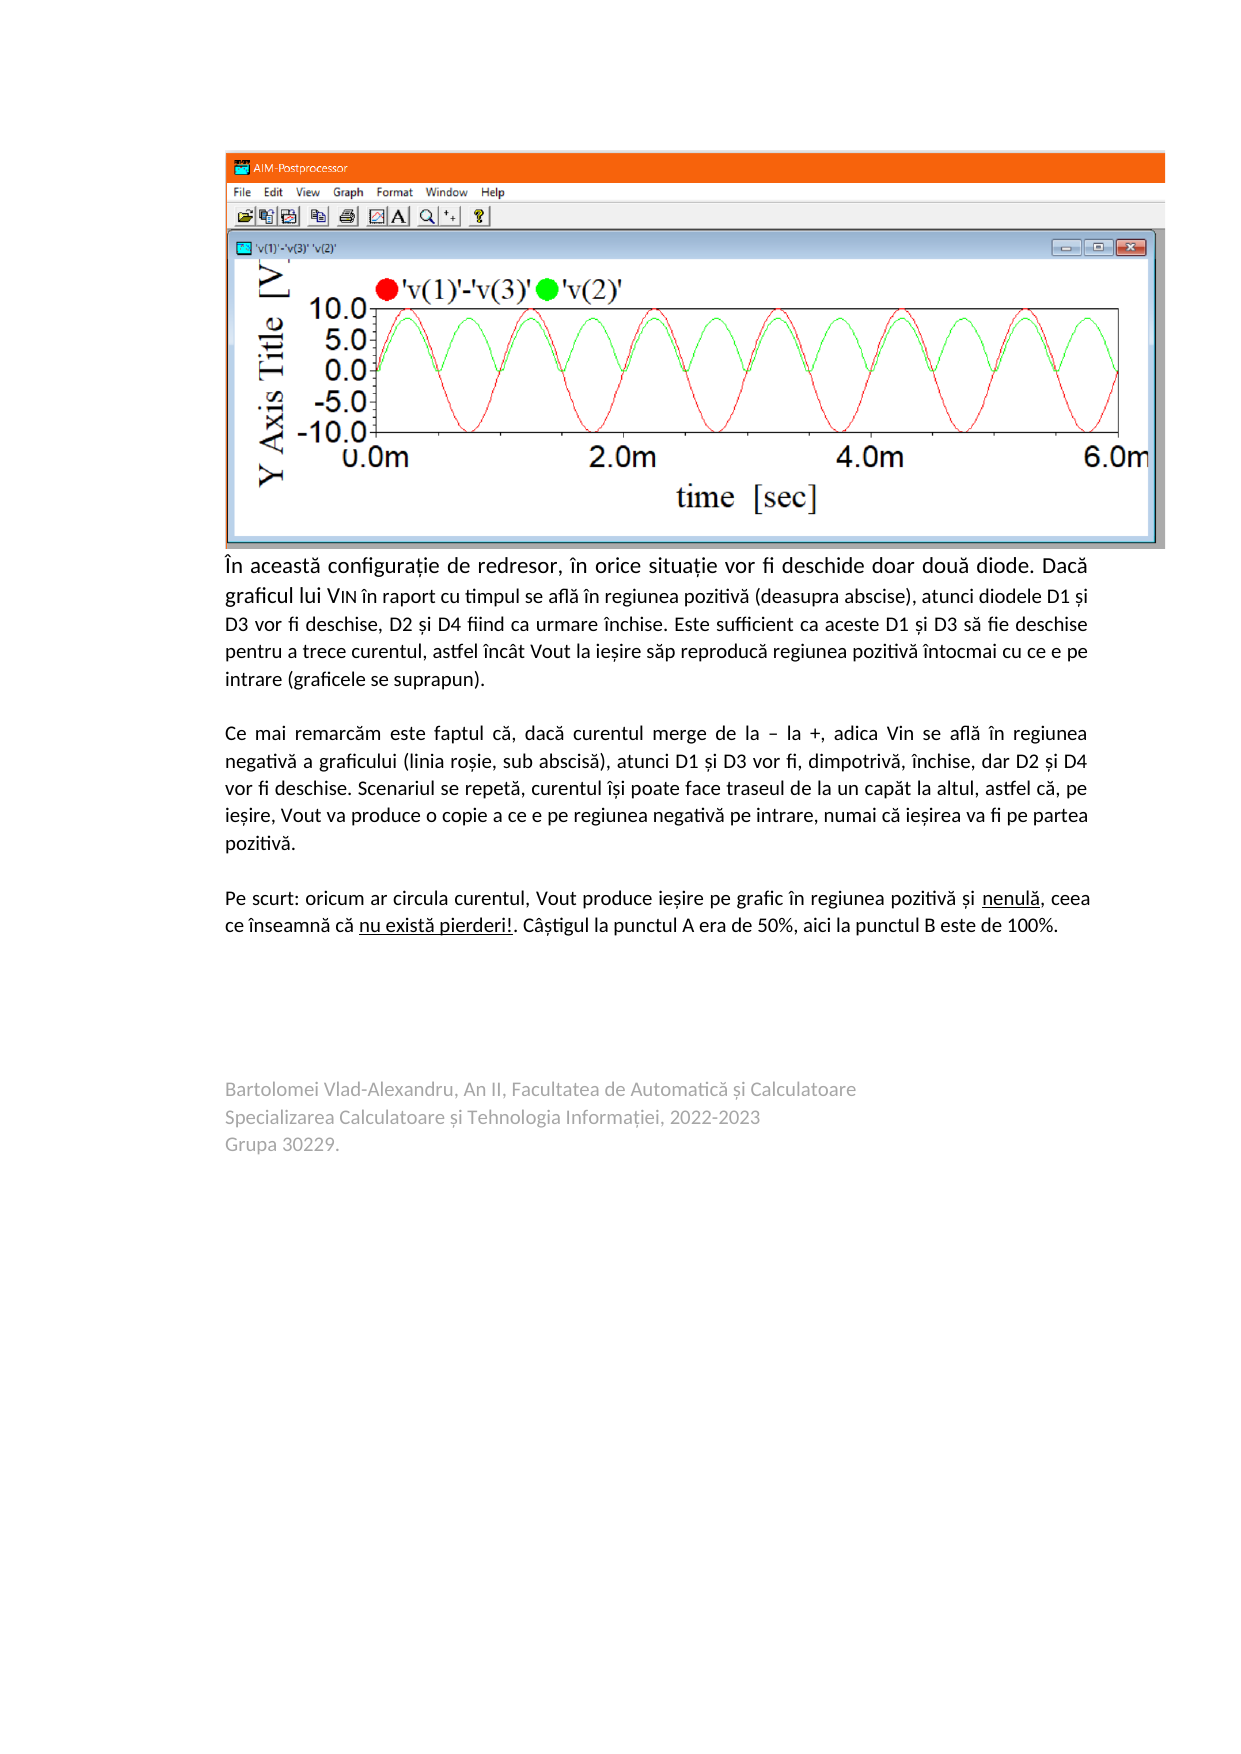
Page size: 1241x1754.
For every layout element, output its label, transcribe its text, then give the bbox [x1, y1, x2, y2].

list Specializarea Calculatoare și Tehnologia Informației, 2022-2023 [225, 1104, 1090, 1129]
list În această configurație de redresor, în orice situație vor fi deschide doar două diode. Dacă graficul lui VIN în raport cu timpul se află în regiunea pozitivă (deasupra abscise), atunci diodele D1 și D3 vor fi deschise, D2 și D4 fiind ca urmare închise. Este sufficient ca aceste D1 și D3 să fie deschise pentru a trece curentul, astfel încât Vout la ieșire săp reproducă regiunea pozitivă întocmai cu ce e pe intrare (graficele se suprapun). [225, 551, 1090, 691]
list Grupa 30229. [225, 1131, 1090, 1157]
list Bartolomei Vlad-Alexandru, An II, Facultatea de Automatică și Calculatoare [225, 1077, 1090, 1102]
list Pe scurt: oricum ar circula curentul, Vout produce ieșire pe grafic în regiunea pozitivă și nenulă, ceea ce înseamnă că nu există pierderi!. Câștigul la punctul A era de 50%, aici la punctul B este de 100%. [225, 885, 1090, 938]
list Ce mai remarcăm este faptul că, dacă curentul merge de la – la +, adica Vin se află în regiunea negativă a graficului (linia roșie, sub abscisă), atunci D1 și D3 vor fi, dimpotrivă, închise, dar D2 și D4 vor fi deschise. Scenariul se repetă, curentul își poate face traseul de la un capăt la altul, astfel că, pe ieșire, Vout va produce o copie a ce e pe regiunea negativă pe intrare, numai că ieșirea va fi pe partea pozitivă. [225, 721, 1090, 856]
picture [225, 150, 1166, 549]
